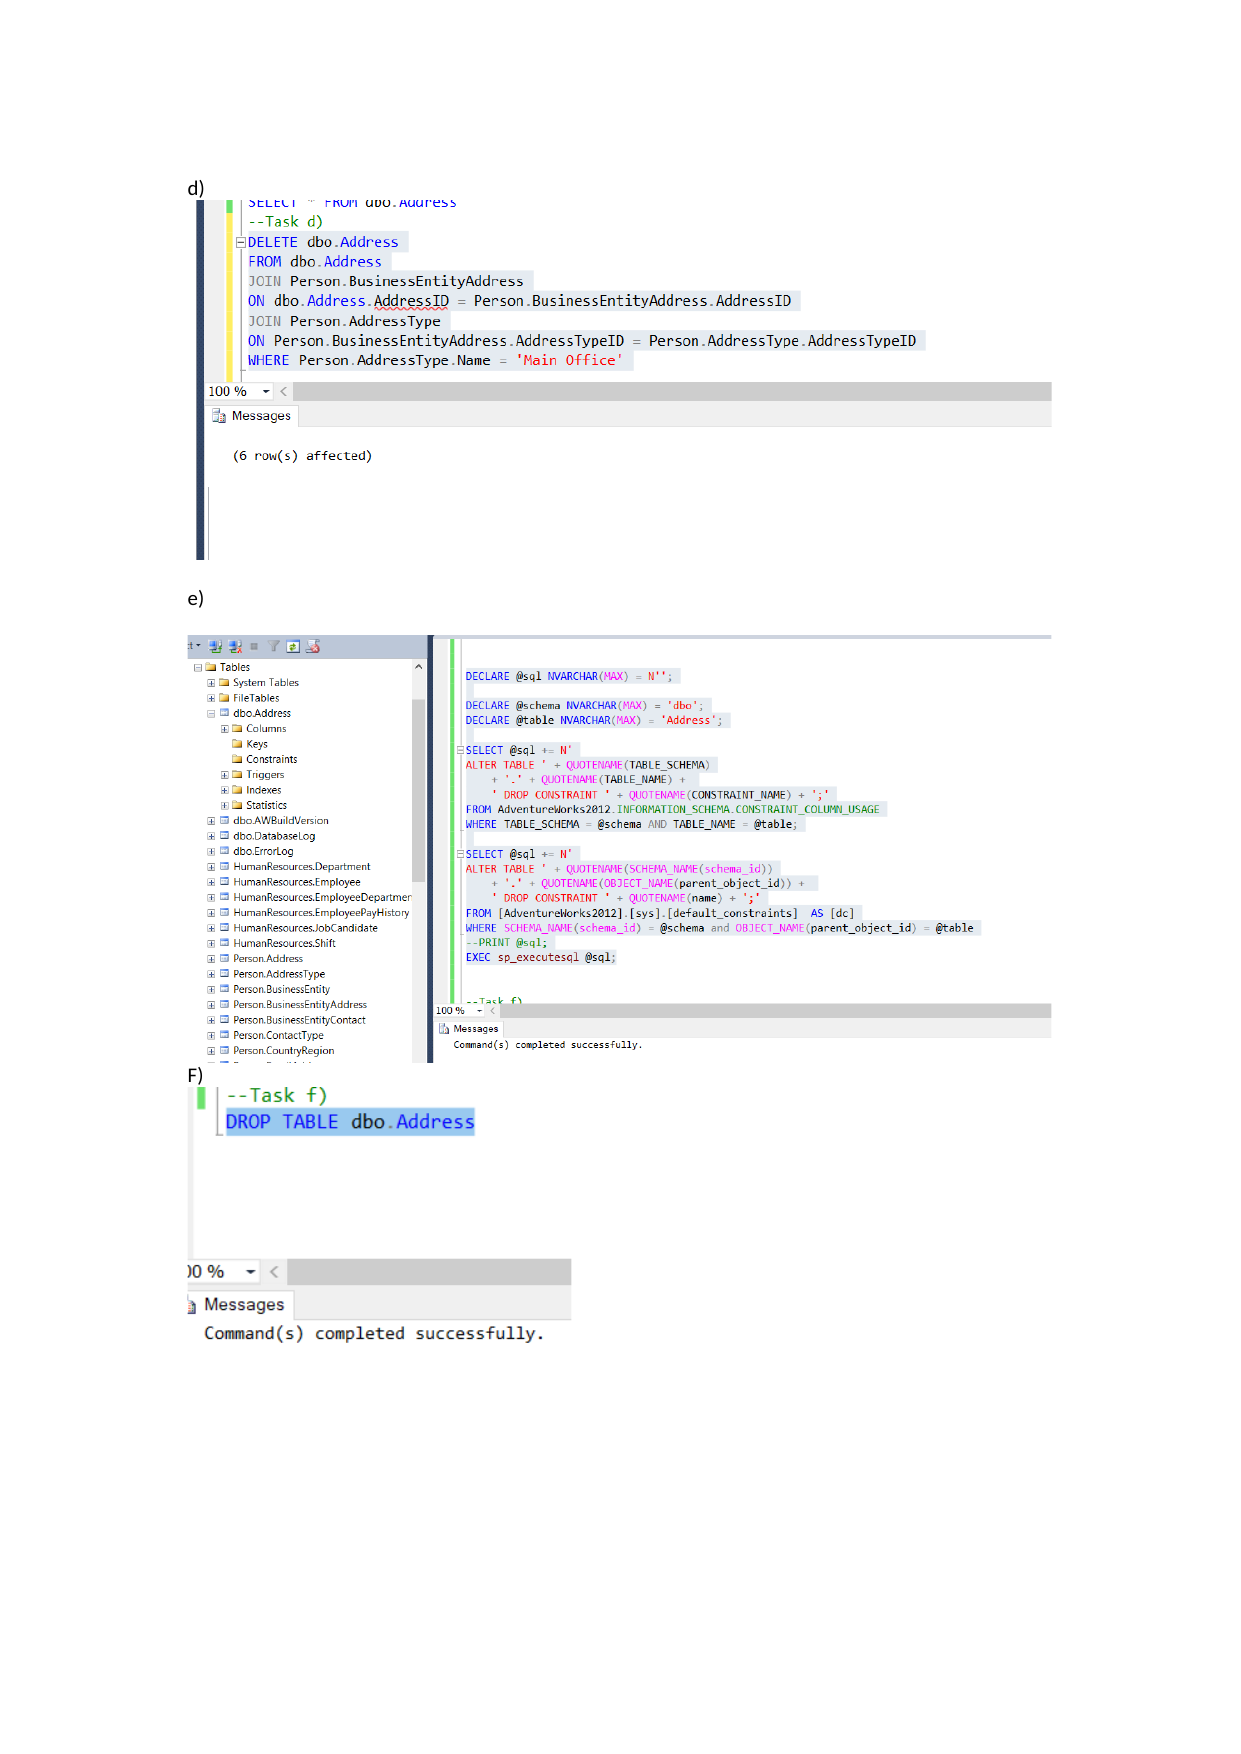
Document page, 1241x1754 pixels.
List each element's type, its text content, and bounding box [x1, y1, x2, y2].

picture [187, 635, 1052, 1063]
picture [187, 1087, 572, 1358]
text e) [187, 585, 1053, 610]
text F) [187, 1062, 1053, 1088]
picture [187, 200, 1052, 560]
